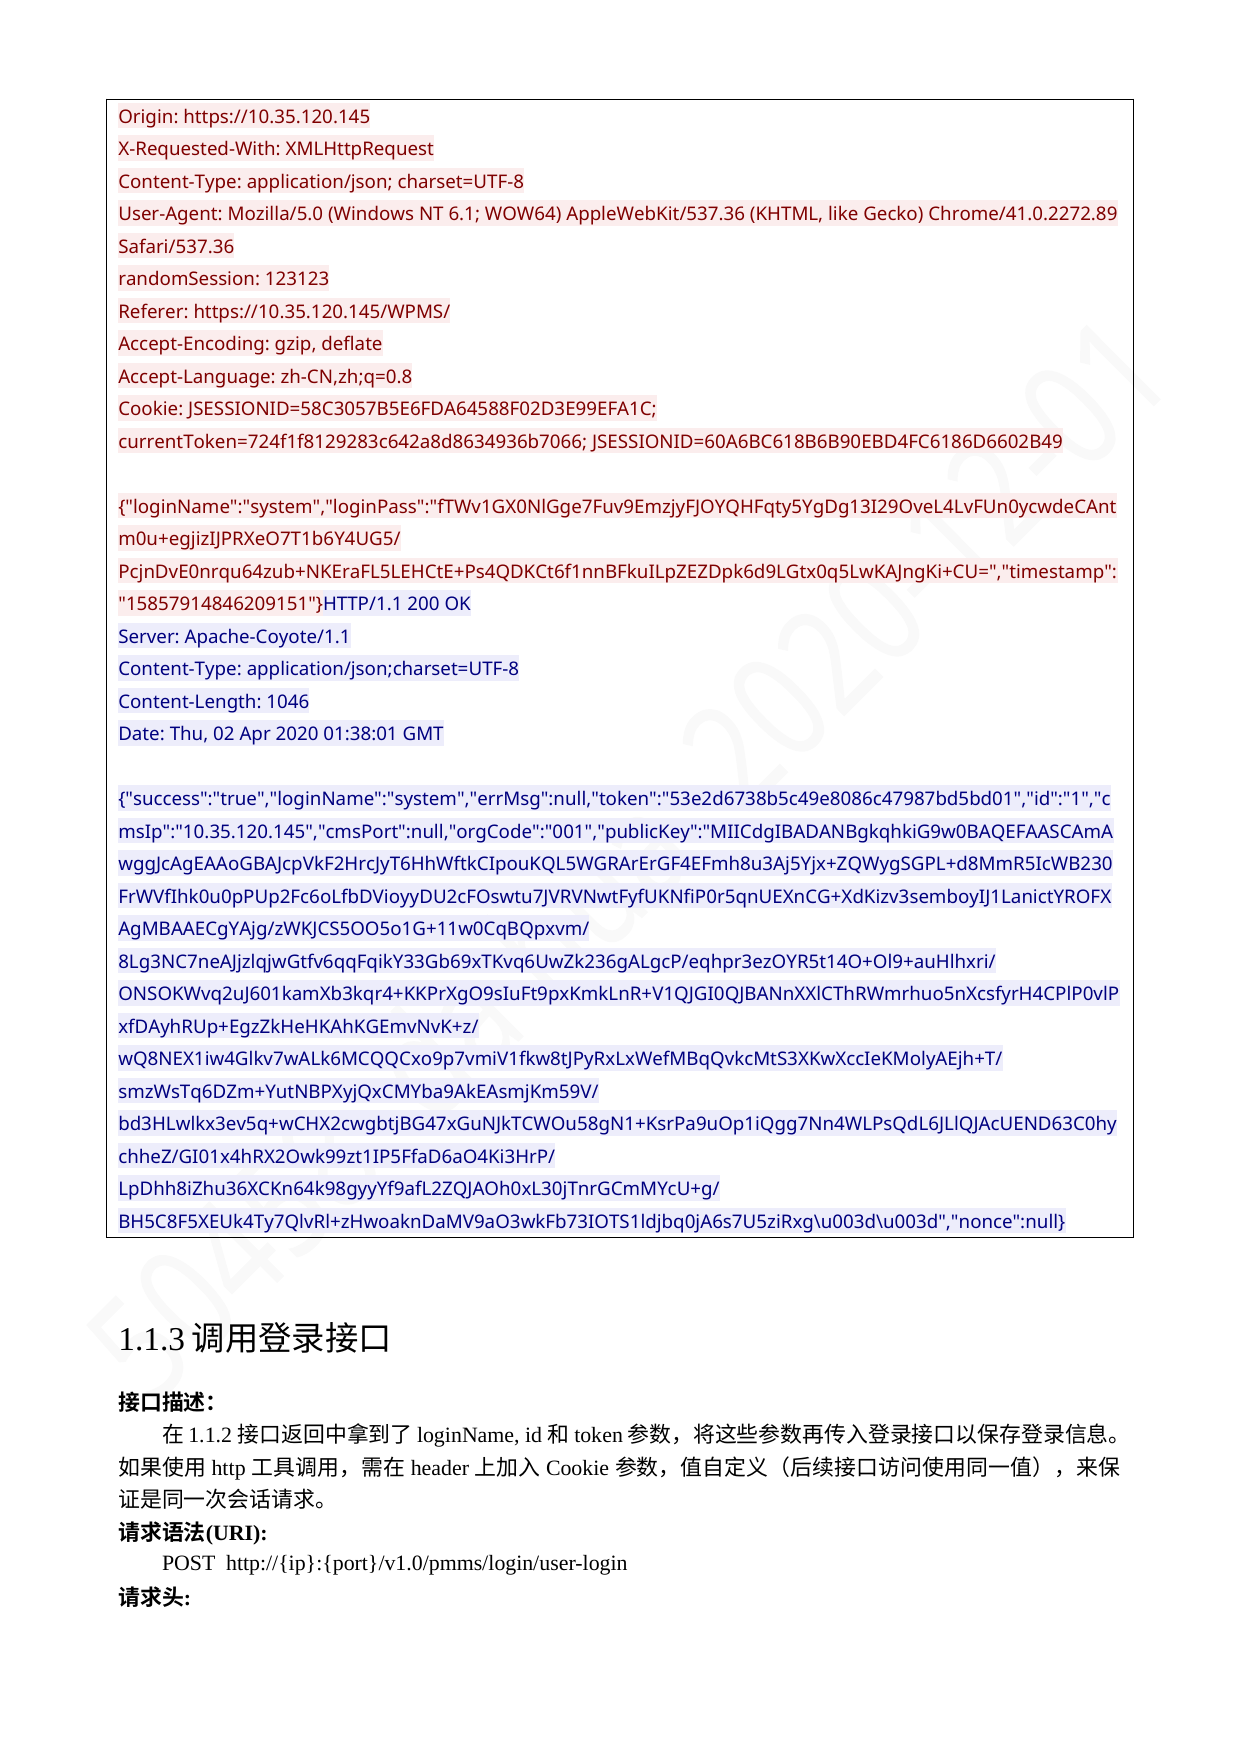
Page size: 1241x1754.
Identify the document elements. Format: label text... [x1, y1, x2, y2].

text 请求头: [118, 1579, 1122, 1612]
text 在1.1.2 接口返回中拿到了loginName, id 和 token参数，将这些参数再传入登录接口以保存登录信息。 [118, 1417, 1122, 1449]
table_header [107, 100, 1133, 1237]
subtitle 1.1.3调用登录接口 [118, 1303, 1122, 1368]
text POST http://{ip}:{port}/v1.0/pmms/login/user-login [118, 1547, 1122, 1579]
text 接口描述： [118, 1384, 1122, 1417]
text 如果使用 http 工具调用，需在 header 上加入 Cookie 参数，值自定义（后续接口访问使用同一值），来保证是同一次会话请求。 [118, 1449, 1122, 1514]
text 请求语法(URI): [118, 1514, 1122, 1547]
